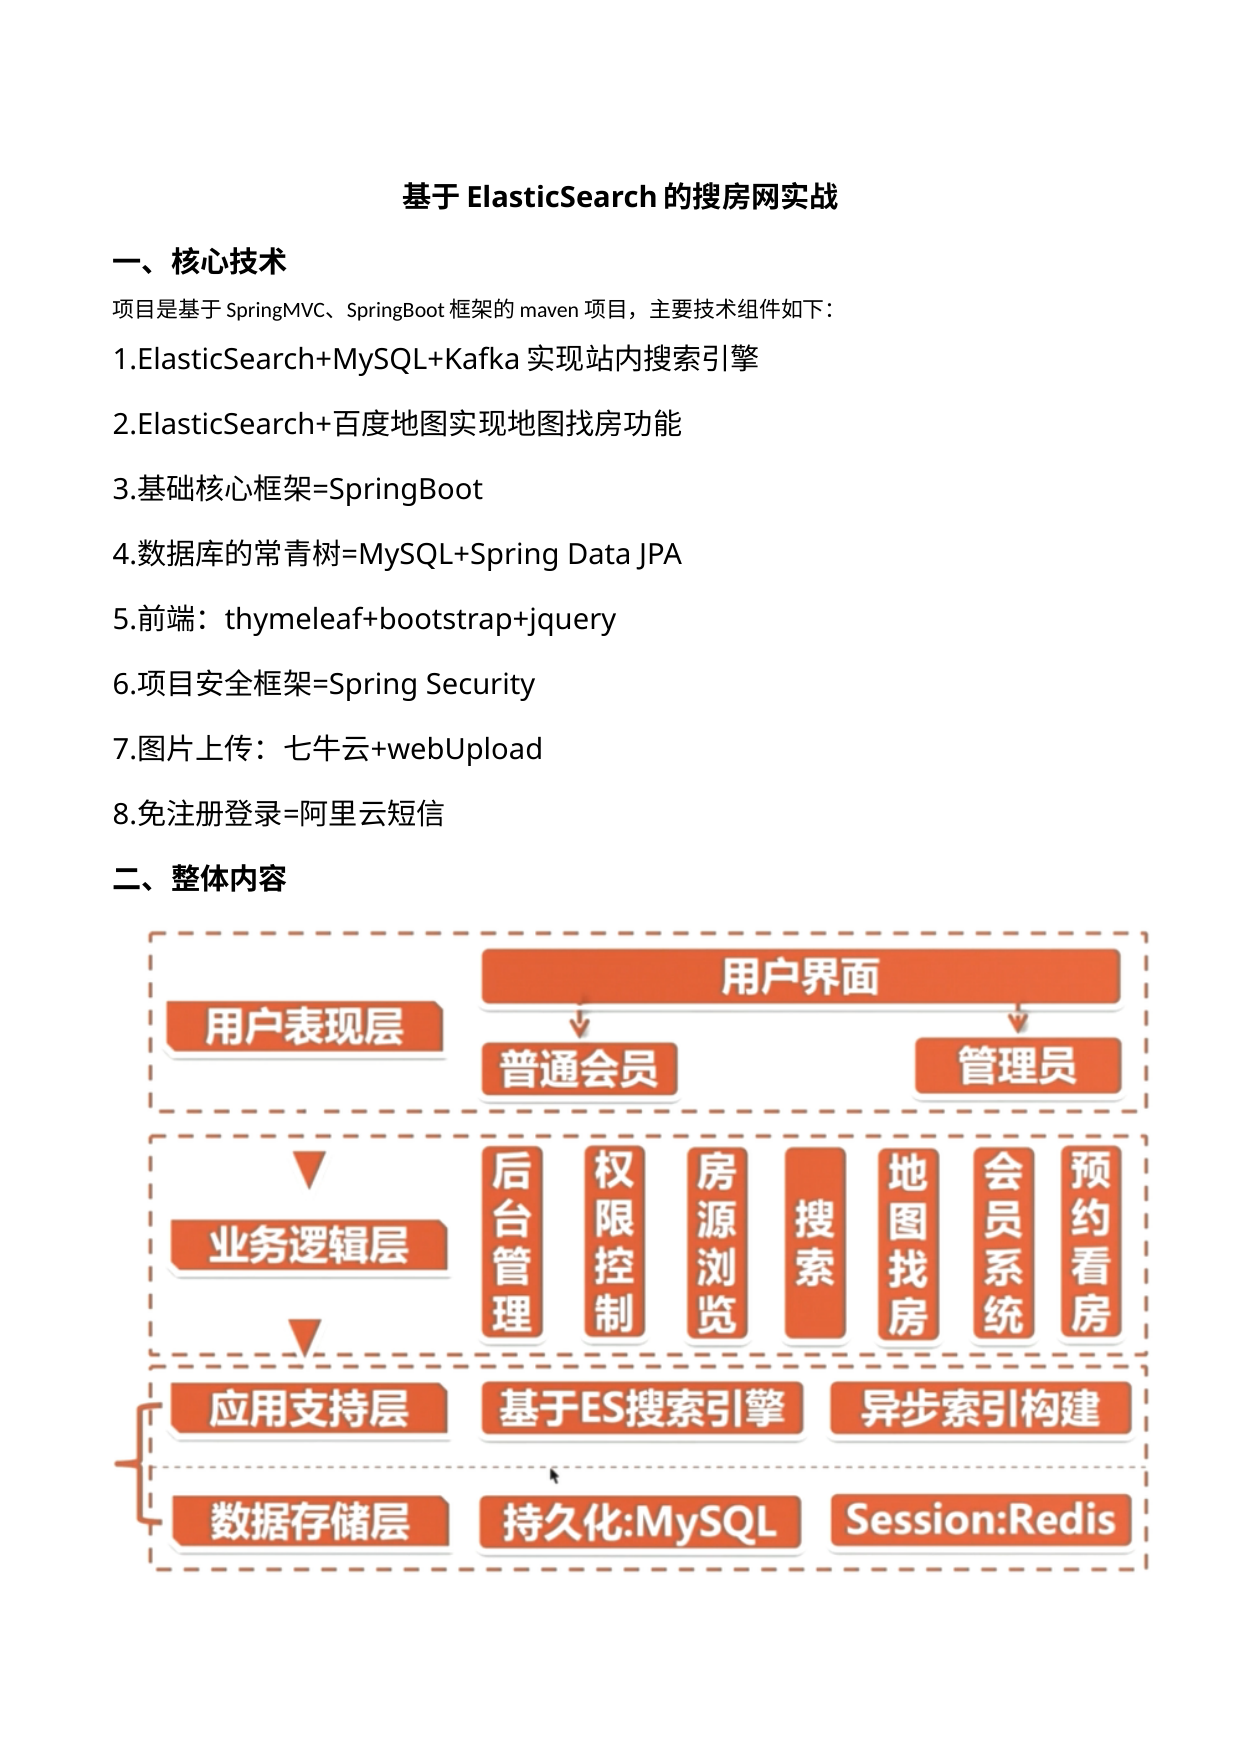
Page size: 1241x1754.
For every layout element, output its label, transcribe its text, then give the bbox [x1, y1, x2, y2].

text 基于ElasticSearch的搜房网实战 [112, 162, 1128, 227]
text 8.免注册登录=阿里云短信 [112, 779, 1128, 844]
text 1.ElasticSearch+MySQL+Kafka实现站内搜索引擎 [112, 324, 1128, 389]
text 项目是基于SpringMVC、SpringBoot框架的maven 项目，主要技术组件如下： [112, 292, 1128, 324]
text 2.ElasticSearch+百度地图实现地图找房功能 [112, 389, 1128, 454]
list 核心技术 [112, 227, 1128, 292]
picture [112, 909, 1172, 1591]
text 6.项目安全框架=Spring Security [112, 649, 1128, 714]
text 4.数据库的常青树=MySQL+Spring Data JPA [112, 519, 1128, 584]
text 5.前端：thymeleaf+bootstrap+jquery [112, 584, 1128, 649]
text 3.基础核心框架=SpringBoot [112, 454, 1128, 519]
text 7.图片上传：七牛云+webUpload [112, 714, 1128, 779]
text 二、整体内容 [112, 844, 1128, 909]
